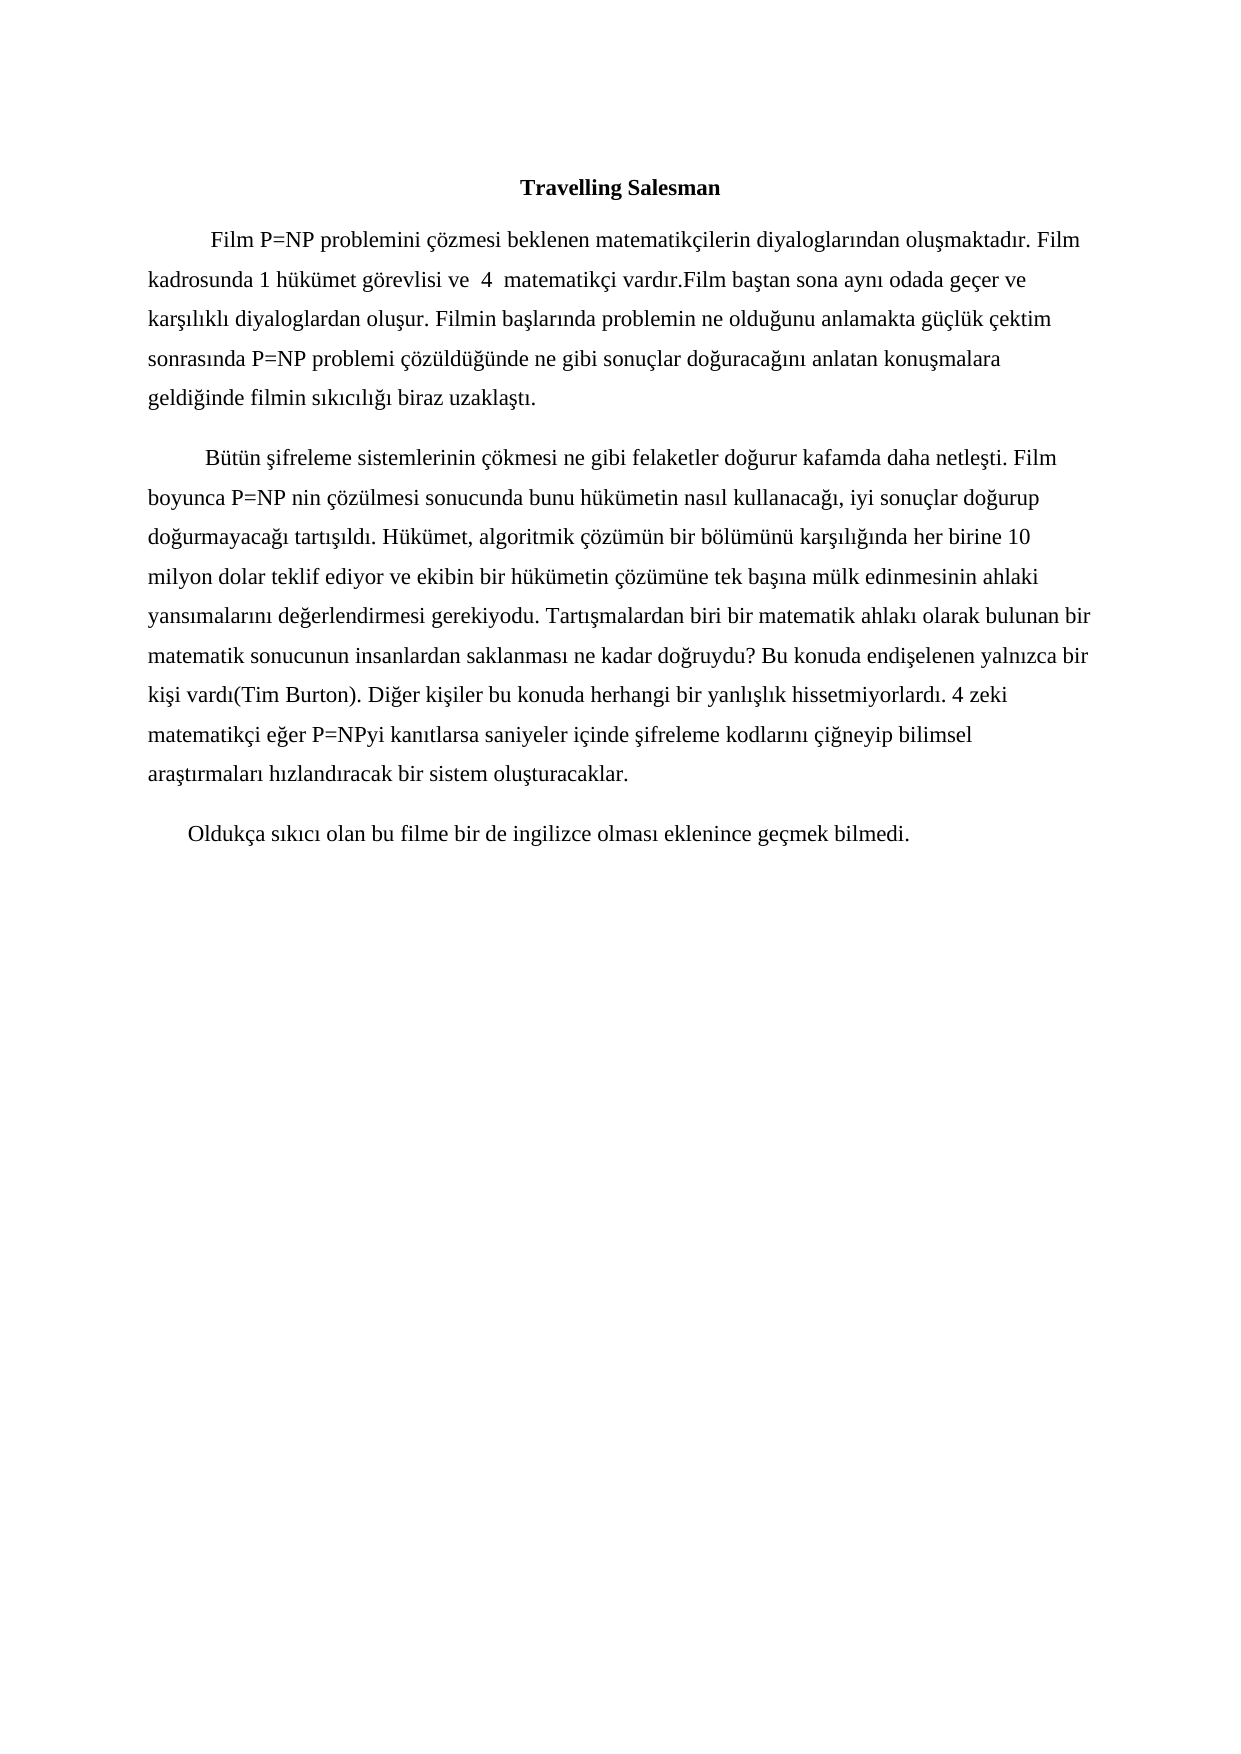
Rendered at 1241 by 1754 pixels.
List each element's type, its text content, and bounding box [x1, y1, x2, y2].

subtitle Travelling Salesman [148, 174, 1093, 200]
text Bütün şifreleme sistemlerinin çökmesi ne gibi felaketler doğurur kafamda daha netleşti. Film boyunca P=NP nin çözülmesi sonucunda bunu hükümetin nasıl kullanacağı, iyi sonuçlar doğurup doğurmayacağı tartışıldı. Hükümet, algoritmik çözümün bir bölümünü karşılığında her birine 10 milyon dolar teklif ediyor ve ekibin bir hükümetin çözümüne tek başına mülk edinmesinin ahlaki yansımalarını değerlendirmesi gerekiyodu. Tartışmalardan biri bir matematik ahlakı olarak bulunan bir matematik sonucunun insanlardan saklanması ne kadar doğruydu? Bu konuda endişelenen yalnızca bir kişi vardı(Tim Burton). Diğer kişiler bu konuda herhangi bir yanlışlık hissetmiyorlardı. 4 zeki matematikçi eğer P=NPyi kanıtlarsa saniyeler içinde şifreleme kodlarını çiğneyip bilimsel araştırmaları hızlandıracak bir sistem oluşturacaklar. [148, 444, 1093, 787]
text Film P=NP problemini çözmesi beklenen matematikçilerin diyaloglarından oluşmaktadır. Film kadrosunda 1 hükümet görevlisi ve 4 matematikçi vardır.Film baştan sona aynı odada geçer ve karşılıklı diyaloglardan oluşur. Filmin başlarında problemin ne olduğunu anlamakta güçlük çektim sonrasında P=NP problemi çözüldüğünde ne gibi sonuçlar doğuracağını anlatan konuşmalara geldiğinde filmin sıkıcılığı biraz uzaklaştı. [148, 226, 1093, 410]
text Oldukça sıkıcı olan bu filme bir de ingilizce olması eklenince geçmek bilmedi. [148, 821, 1093, 847]
